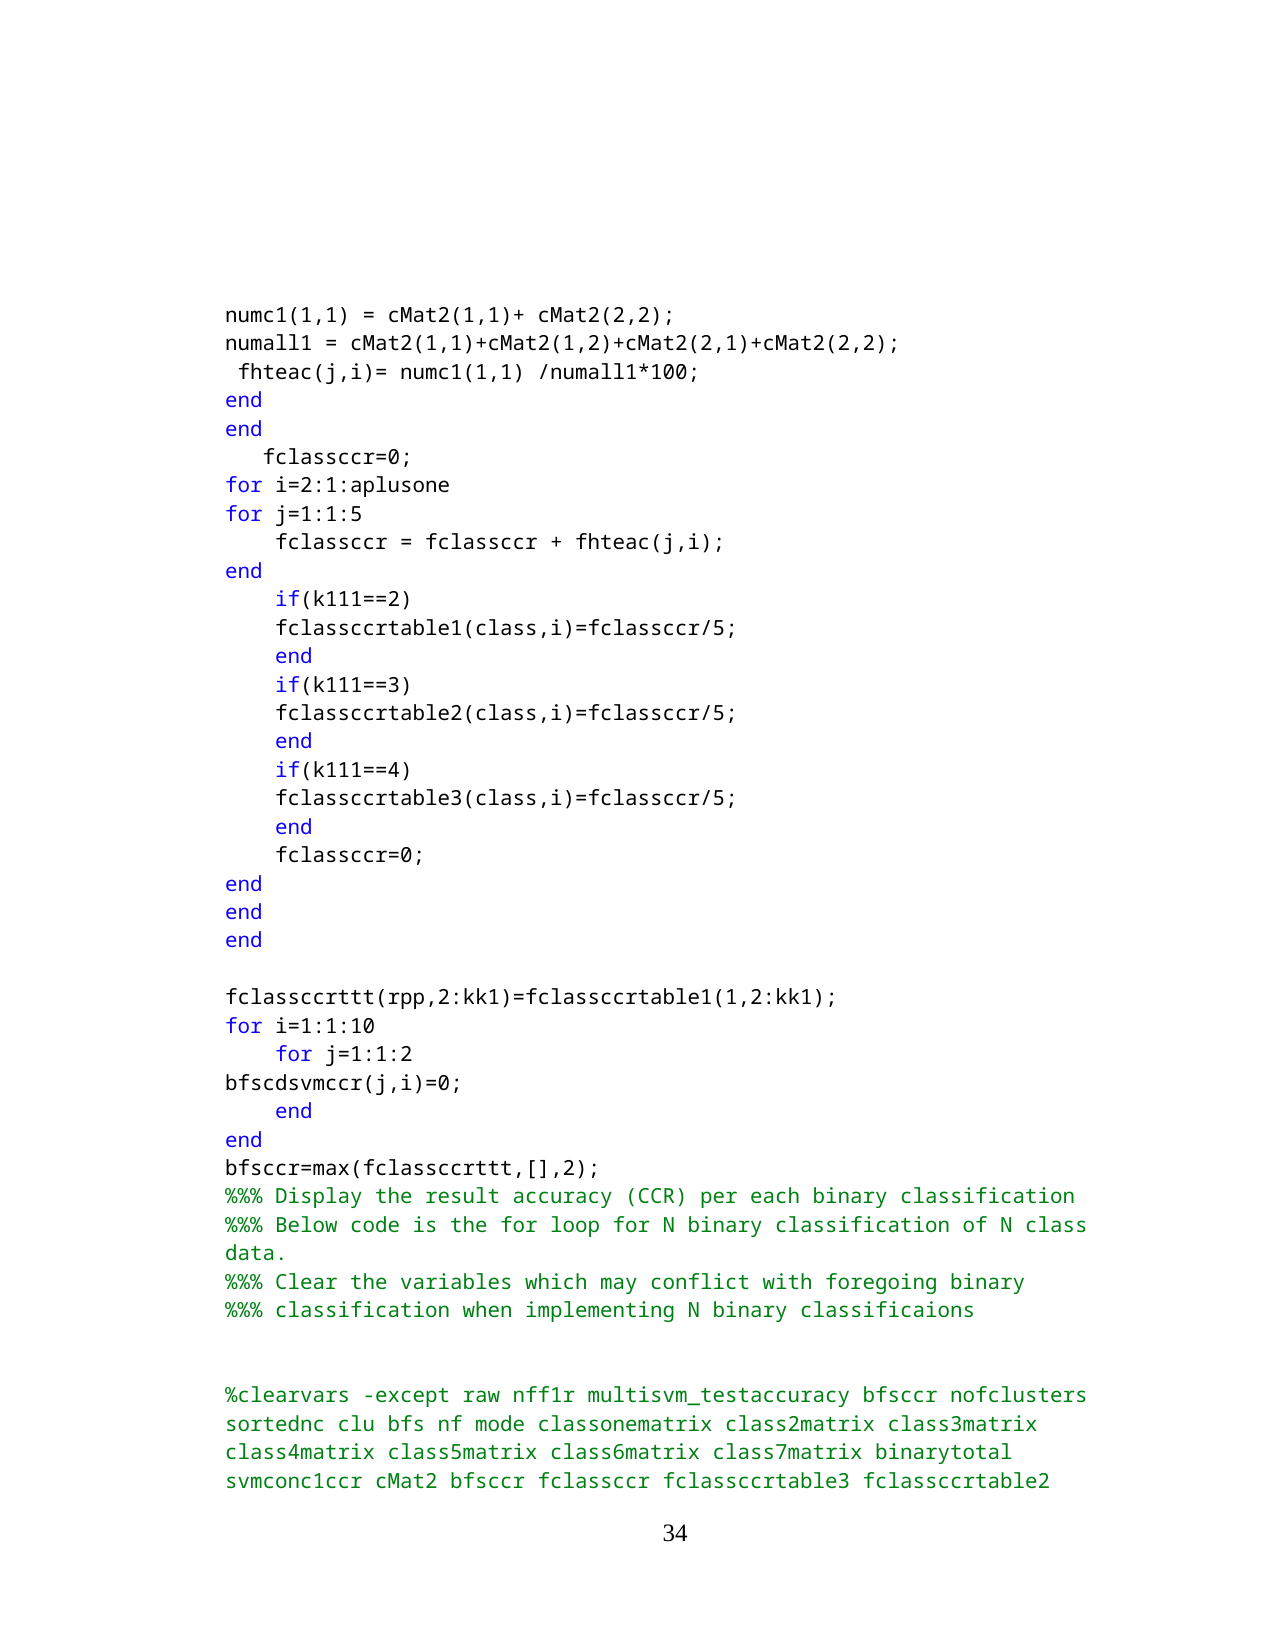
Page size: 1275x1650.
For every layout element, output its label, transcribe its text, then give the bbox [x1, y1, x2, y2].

text %%% Clear the variables which may conflict with foregoing binary [225, 1267, 1125, 1295]
text numall1 = cMat2(1,1)+cMat2(1,2)+cMat2(2,1)+cMat2(2,2); [225, 328, 1125, 357]
text numc1(1,1) = cMat2(1,1)+ cMat2(2,2); [225, 300, 1125, 328]
text end [225, 897, 1125, 926]
text if(k111==3) [225, 670, 1125, 698]
text if(k111==2) [225, 584, 1125, 613]
text fclassccrtable1(class,i)=fclassccr/5; [225, 613, 1125, 641]
text for i=1:1:10 [225, 1011, 1125, 1039]
text end [225, 869, 1125, 897]
text fclassccr=0; [225, 442, 1125, 471]
text end [225, 414, 1125, 442]
text end [225, 385, 1125, 414]
text end [225, 1096, 1125, 1125]
text end [225, 727, 1125, 755]
text fclassccr=0; [225, 840, 1125, 869]
text end [225, 1125, 1125, 1153]
text for i=2:1:aplusone [225, 471, 1125, 499]
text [225, 1381, 1125, 1494]
text for j=1:1:2 [225, 1039, 1125, 1068]
text end [225, 812, 1125, 840]
text end [225, 556, 1125, 584]
text end [225, 926, 1125, 954]
text fclassccrtable2(class,i)=fclassccr/5; [225, 698, 1125, 727]
text %%% Below code is the for loop for N binary classification of N class data. [225, 1210, 1125, 1267]
text end [225, 641, 1125, 670]
text %%% classification when implementing N binary classificaions [225, 1295, 1125, 1324]
text fclassccrtable3(class,i)=fclassccr/5; [225, 783, 1125, 812]
text fclassccrttt(rpp,2:kk1)=fclassccrtable1(1,2:kk1); [225, 982, 1125, 1011]
text for j=1:1:5 [225, 499, 1125, 527]
text bfsccr=max(fclassccrttt,[],2); [225, 1153, 1125, 1182]
text fclassccr = fclassccr + fhteac(j,i); [225, 527, 1125, 556]
text fhteac(j,i)= numc1(1,1) /numall1*100; [225, 357, 1125, 385]
text %%% Display the result accuracy (CCR) per each binary classification [225, 1182, 1125, 1210]
text bfscdsvmccr(j,i)=0; [225, 1068, 1125, 1096]
text if(k111==4) [225, 755, 1125, 783]
